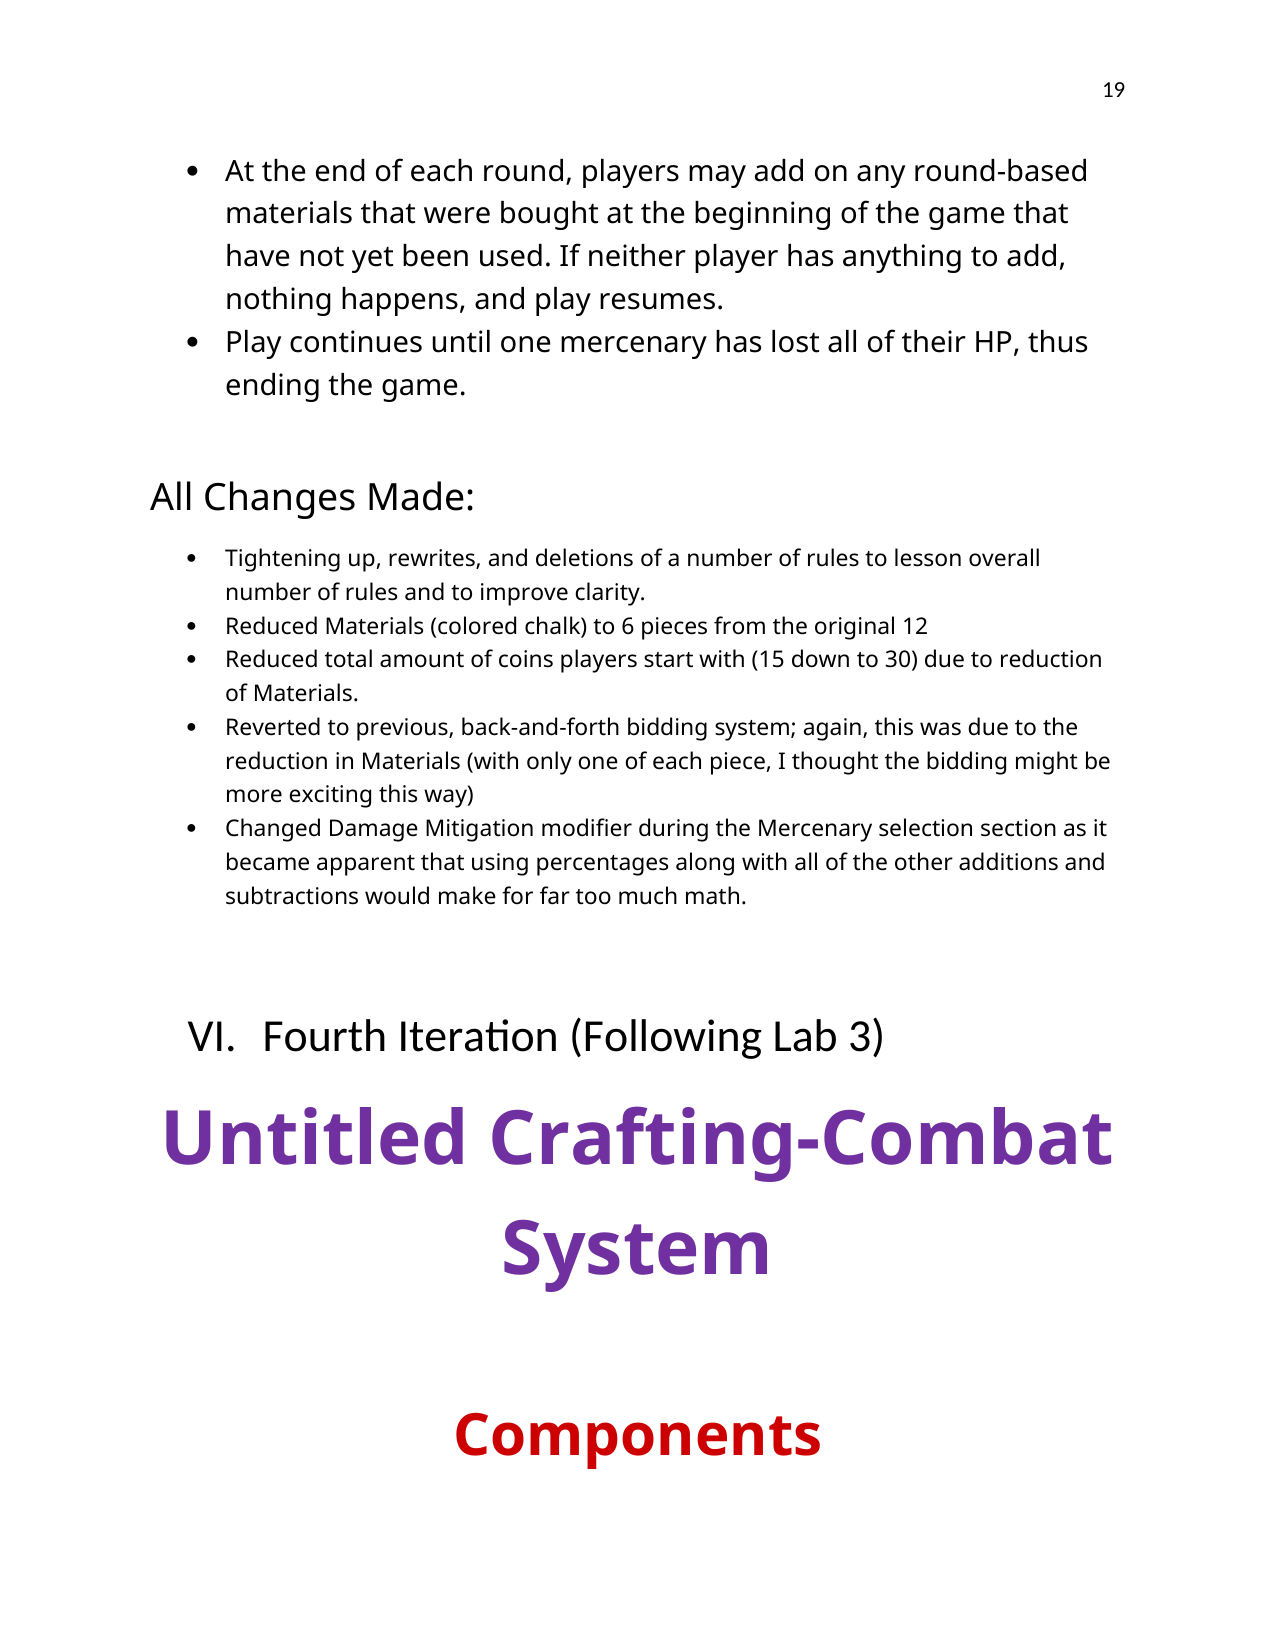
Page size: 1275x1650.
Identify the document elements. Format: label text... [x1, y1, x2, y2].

list At the end of each round, players may add on any round-based materials that were bought at the beginning of the game that have not yet been used. If neither player has anything to add, nothing happens, and play resumes. [187, 150, 1125, 318]
list Tightening up, rewrites, and deletions of a number of rules to lesson overall number of rules and to improve clarity. [187, 542, 1125, 607]
text All Changes Made: [150, 470, 1125, 521]
text Components [150, 1393, 1125, 1473]
list Play continues until one mercenary has lost all of their HP, thus ending the game. [187, 321, 1125, 404]
list Reduced total amount of coins players start with (15 down to 30) due to reduction of Materials. [187, 643, 1125, 708]
list Reduced Materials (colored chalk) to 6 pieces from the original 12 [187, 610, 1125, 641]
list Changed Damage Mitigation modifier during the Mercenary selection section as it became apparent that using percentages along with all of the other additions and subtractions would make for far too much math. [187, 812, 1125, 911]
text Untitled Crafting-Combat System [150, 1084, 1125, 1297]
list Reverted to previous, back-and-forth bidding system; again, this was due to the reduction in Materials (with only one of each piece, I thought the bidding might be more exciting this way) [187, 711, 1125, 810]
list Fourth Iteration (Following Lab 3) [187, 1007, 1125, 1063]
